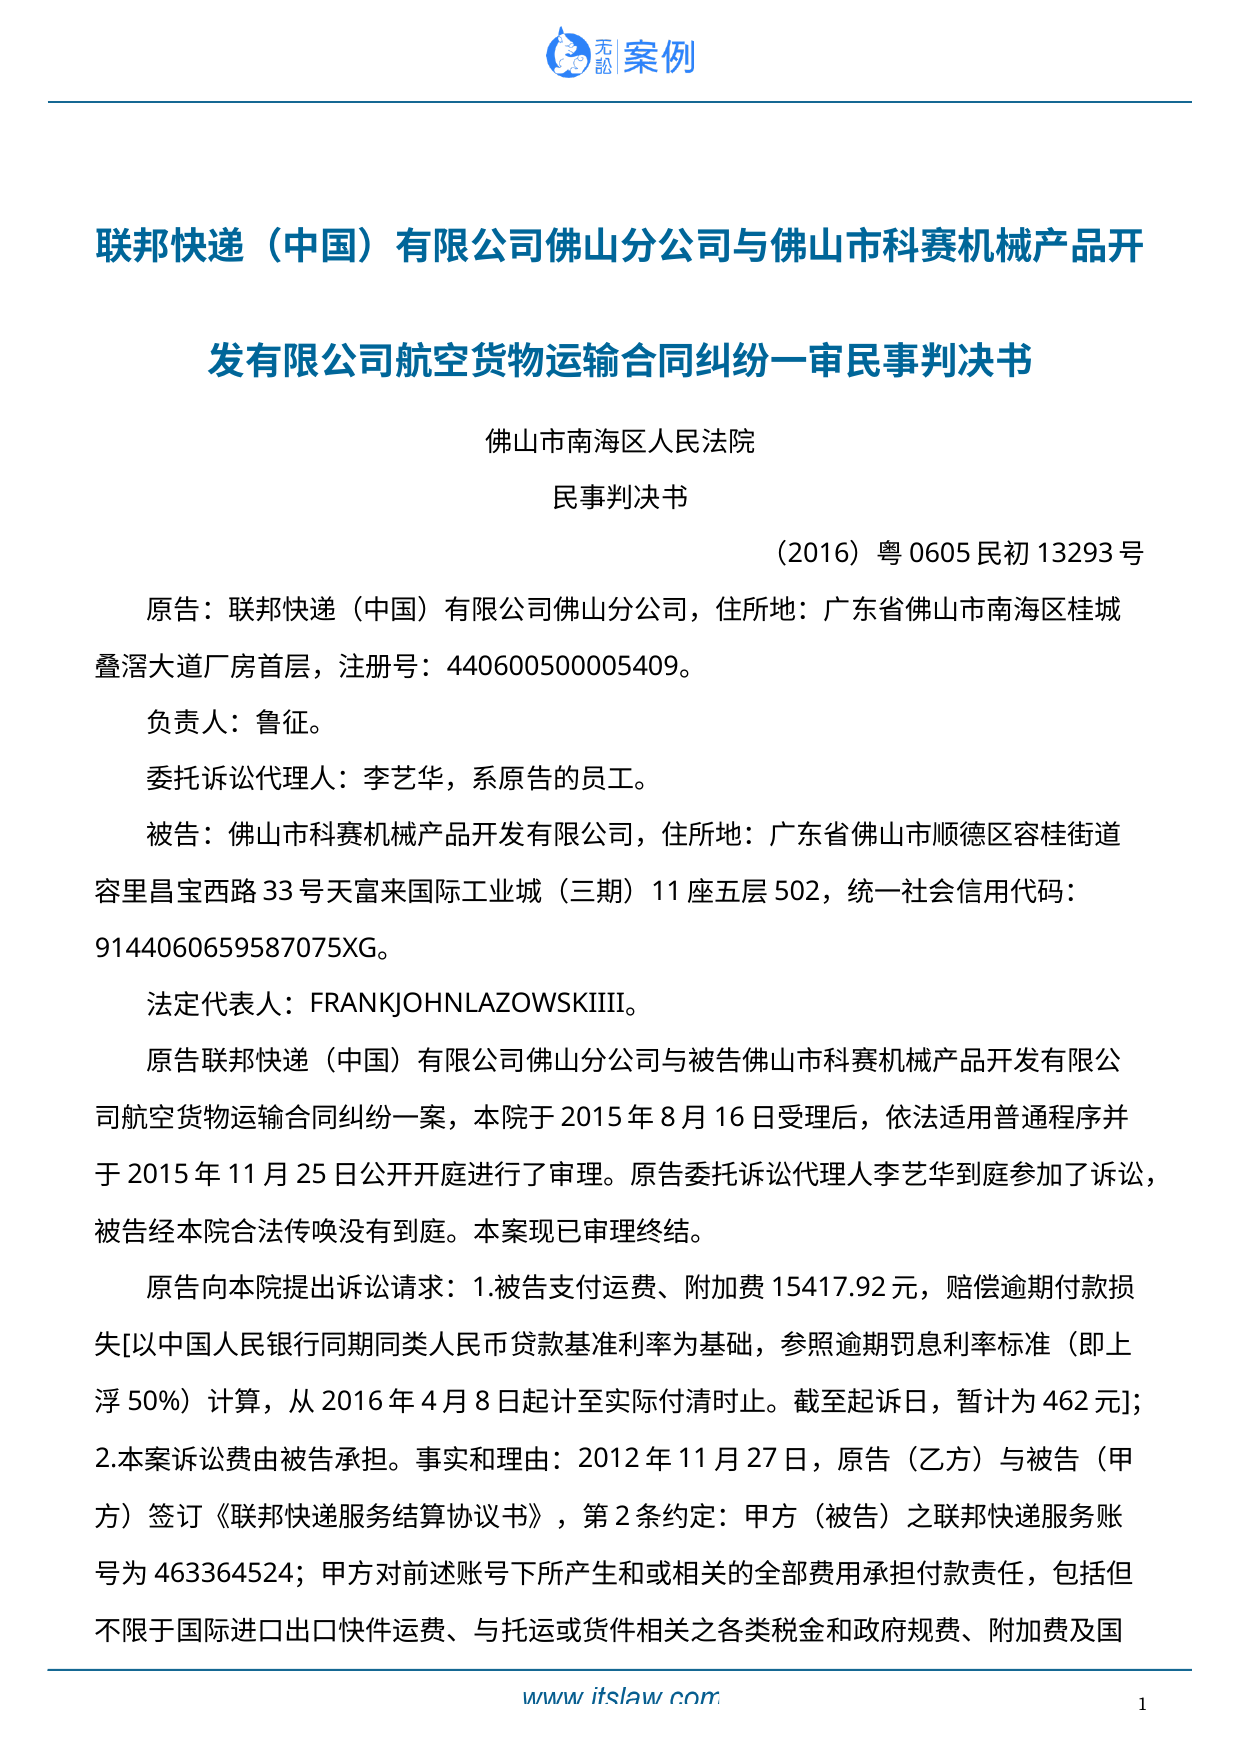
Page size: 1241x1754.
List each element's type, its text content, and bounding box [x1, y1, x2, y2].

picture [546, 26, 694, 78]
text （2016）粤0605民初13293号 [94, 530, 1146, 574]
picture [523, 1687, 720, 1704]
text 负责人：鲁征。 [94, 698, 1146, 743]
text 委托诉讼代理人：李艺华，系原告的员工。 [94, 754, 1146, 798]
text 法定代表人：FRANKJOHNLAZOWSKIIII。 [94, 980, 1146, 1024]
text 被告：佛山市科赛机械产品开发有限公司，住所地：广东省佛山市顺德区容桂街道容里昌宝西路33号天富来国际工业城（三期）11座五层502，统一社会信用代码：9144060659587075XG。 [94, 810, 1146, 969]
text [94, 1264, 1146, 1651]
text 民事判决书 [94, 474, 1146, 518]
text 佛山市南海区人民法院 [94, 418, 1146, 462]
text 原告联邦快递（中国）有限公司佛山分公司与被告佛山市科赛机械产品开发有限公司航空货物运输合同纠纷一案，本院于2015年8月16日受理后，依法适用普通程序并于2015年11月25日公开开庭进行了审理。原告委托诉讼代理人李艺华到庭参加了诉讼，被告经本院合法传唤没有到庭。本案现已审理终结。 [94, 1036, 1146, 1252]
text 原告：联邦快递（中国）有限公司佛山分公司，住所地：广东省佛山市南海区桂城叠滘大道厂房首层，注册号：440600500005409。 [94, 586, 1146, 687]
text 联邦快递（中国）有限公司佛山分公司与佛山市科赛机械产品开发有限公司航空货物运输合同纠纷一审民事判决书 [94, 85, 1146, 402]
